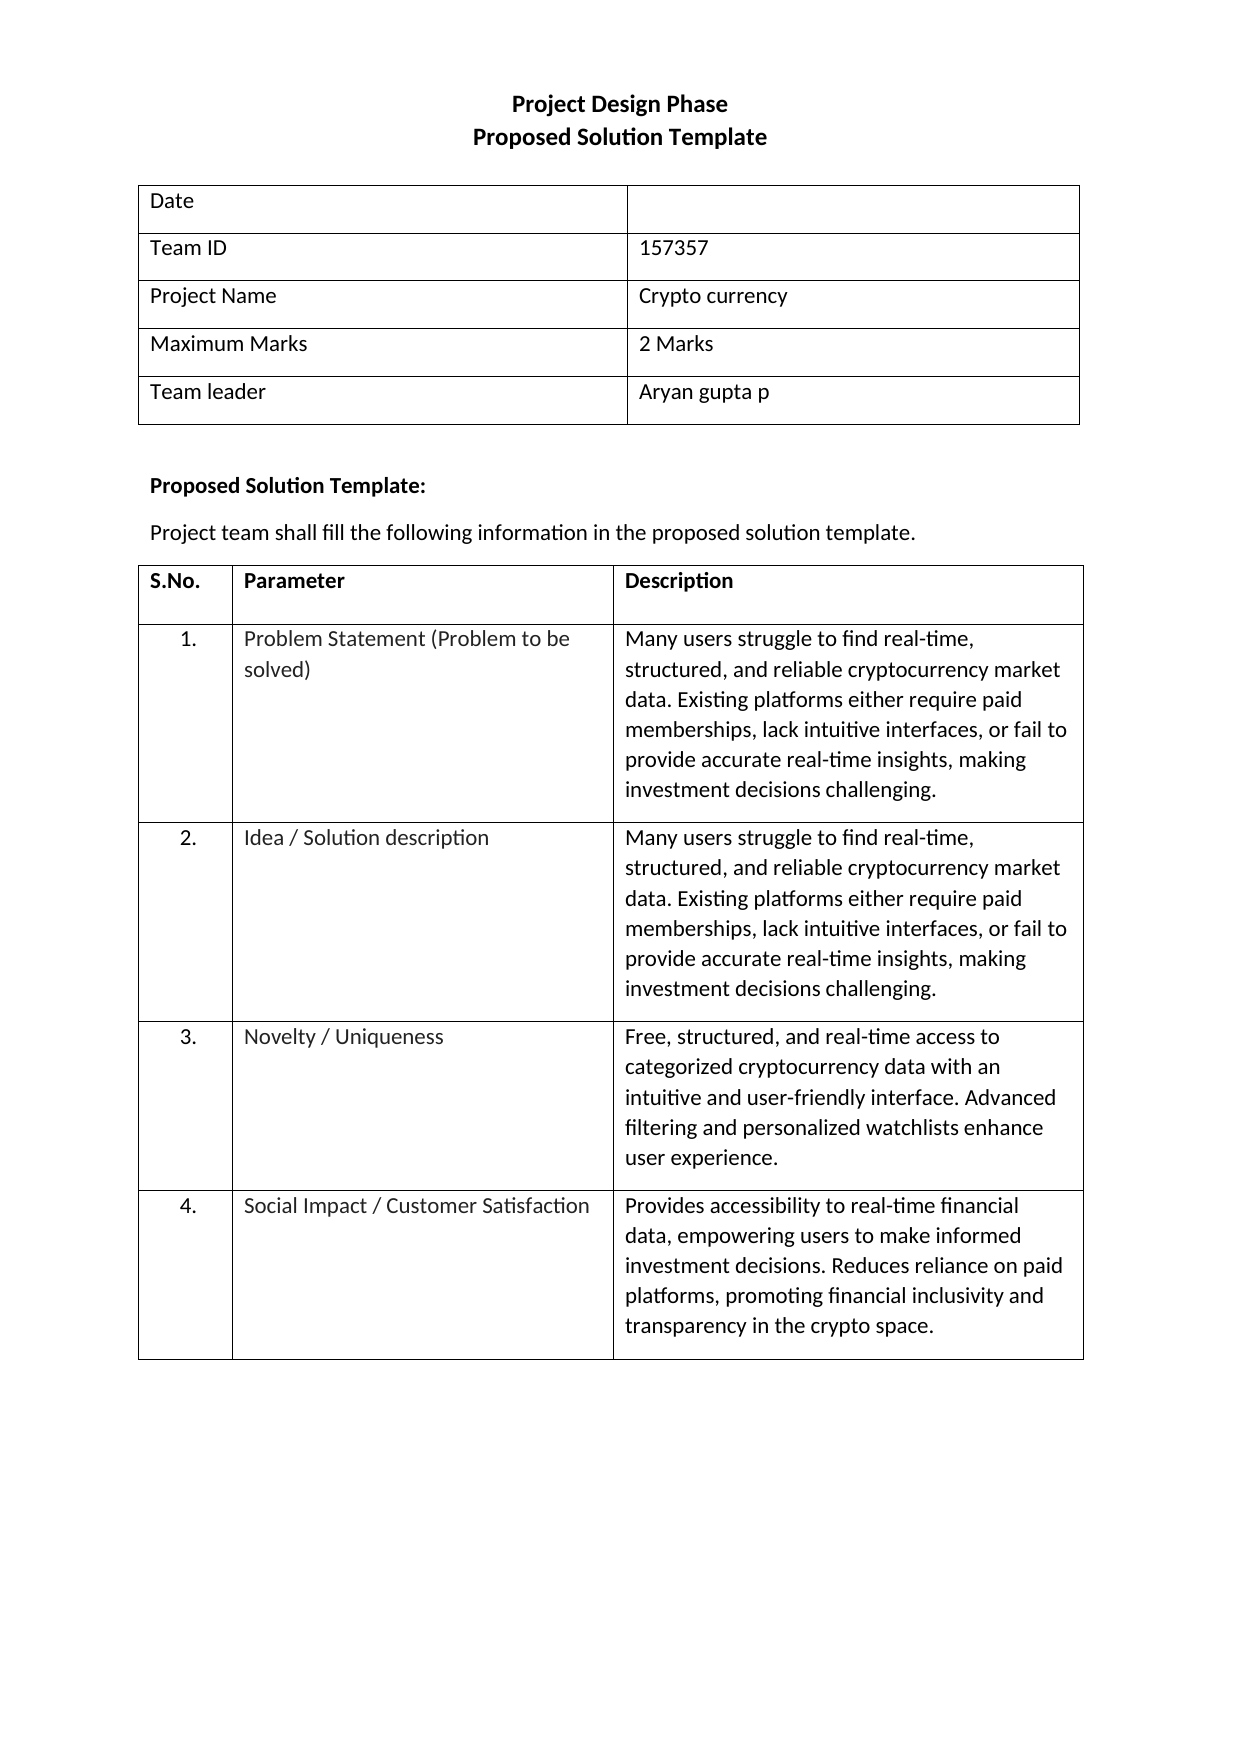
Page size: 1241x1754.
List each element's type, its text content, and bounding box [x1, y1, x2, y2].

table_cell Many users struggle to find real-time, structured, and reliable cryptocurrency market data. Existing platforms either require paid memberships, lack intuitive interfaces, or fail to provide accurate real-time insights, making investment decisions challenging. [614, 823, 1083, 1021]
table_cell Aryan gupta p [628, 377, 1079, 424]
table_header [628, 186, 1079, 232]
table_header Description [614, 566, 1083, 623]
table_cell Idea / Solution description [233, 823, 613, 1021]
table_cell [139, 823, 232, 1021]
table_cell [139, 1191, 232, 1358]
table_cell [139, 1022, 232, 1190]
table_header Date [139, 186, 627, 232]
table_cell [139, 625, 232, 822]
table_header S.No. [139, 566, 232, 623]
table_cell Social Impact / Customer Satisfaction [233, 1191, 613, 1358]
text Project Design Phase [150, 89, 1090, 119]
table_cell Novelty / Uniqueness [233, 1022, 613, 1190]
table_cell Crypto currency [628, 281, 1079, 328]
text Project team shall fill the following information in the proposed solution template. [150, 518, 1090, 547]
table_cell Team ID [139, 234, 627, 280]
text Proposed Solution Template [150, 122, 1090, 152]
table_cell 157357 [628, 234, 1079, 280]
table_header Parameter [233, 566, 613, 623]
table_cell Maximum Marks [139, 329, 627, 376]
text Proposed Solution Template: [150, 472, 1090, 500]
table_cell Free, structured, and real-time access to categorized cryptocurrency data with an intuitive and user-friendly interface. Advanced filtering and personalized watchlists enhance user experience. [614, 1022, 1083, 1190]
table_cell Project Name [139, 281, 627, 328]
table_cell Many users struggle to find real-time, structured, and reliable cryptocurrency market data. Existing platforms either require paid memberships, lack intuitive interfaces, or fail to provide accurate real-time insights, making investment decisions challenging. [614, 625, 1083, 822]
table_cell Provides accessibility to real-time financial data, empowering users to make informed investment decisions. Reduces reliance on paid platforms, promoting financial inclusivity and transparency in the crypto space. [614, 1191, 1083, 1358]
table_cell 2 Marks [628, 329, 1079, 376]
table_cell Team leader [139, 377, 627, 424]
table_cell Problem Statement (Problem to be solved) [233, 625, 613, 822]
